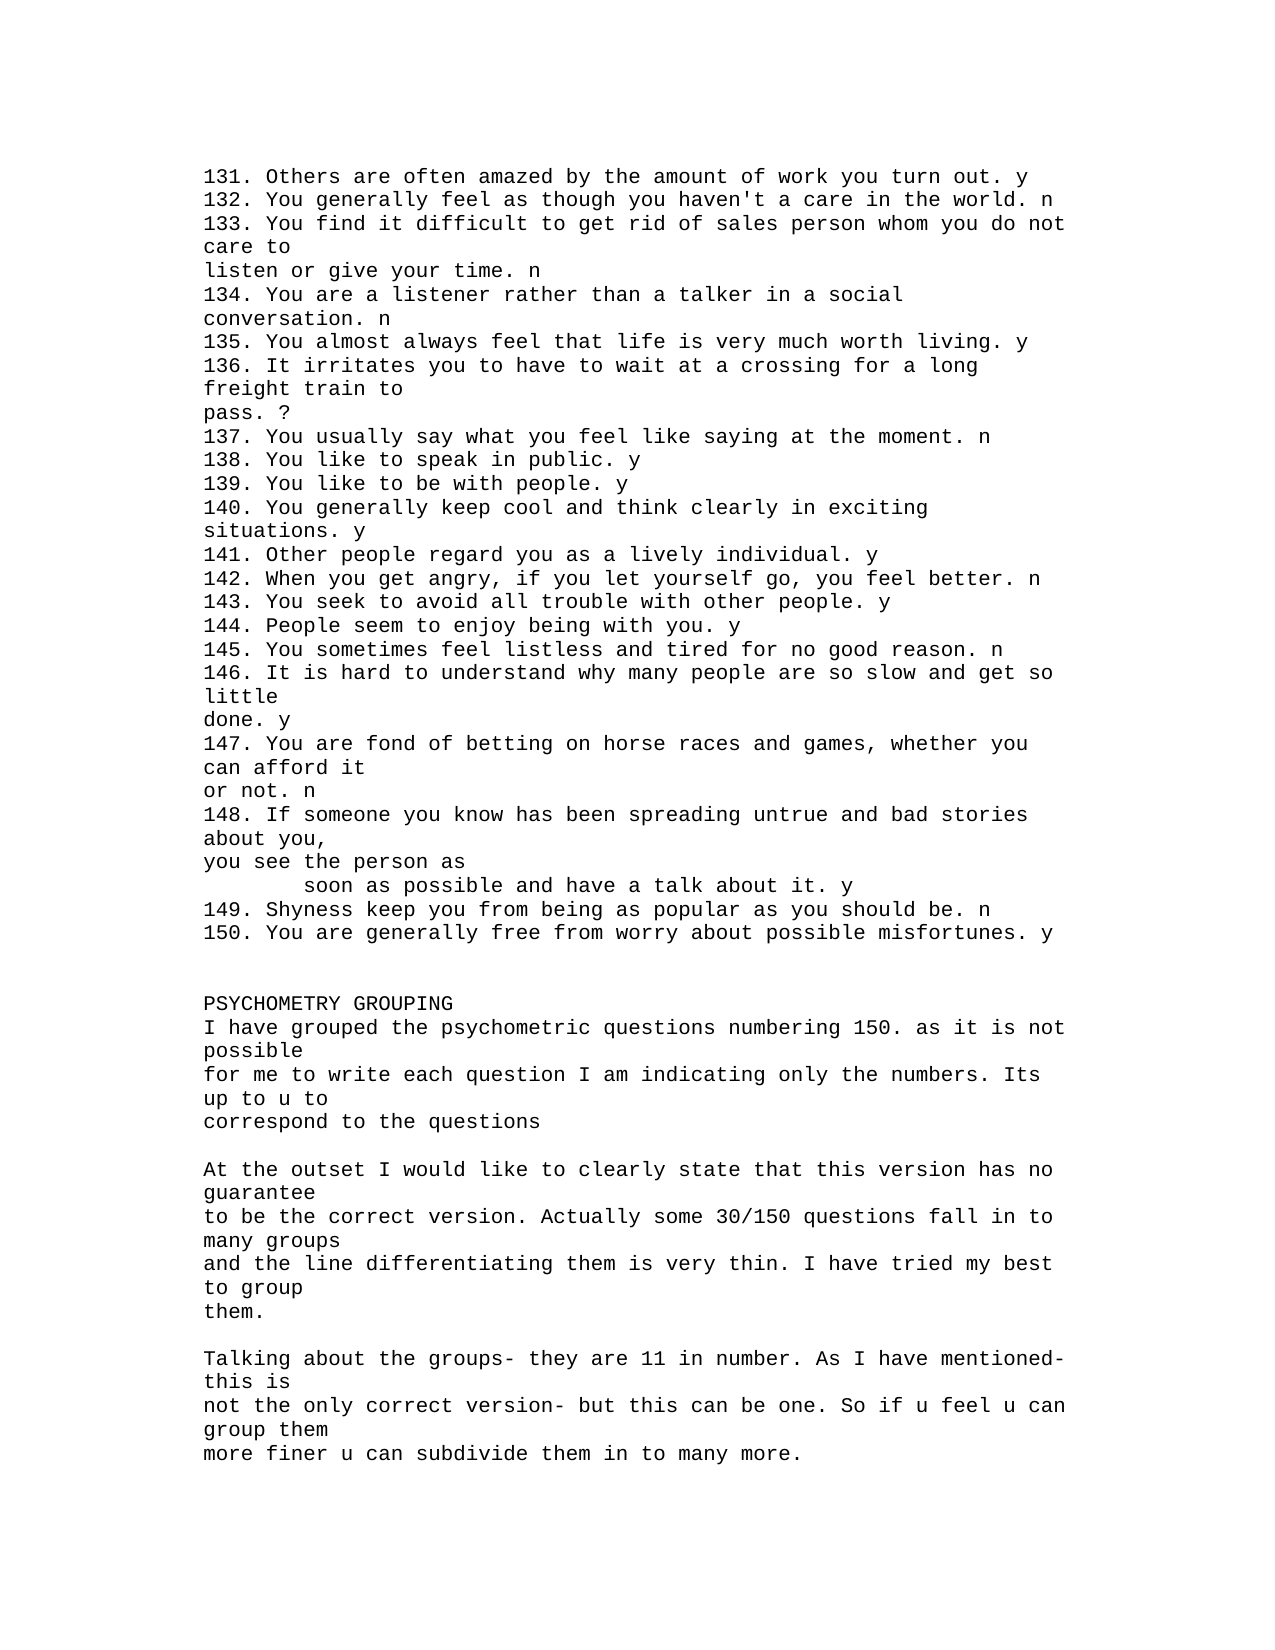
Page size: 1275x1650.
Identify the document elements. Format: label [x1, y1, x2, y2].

table_header [188, 150, 1087, 1482]
